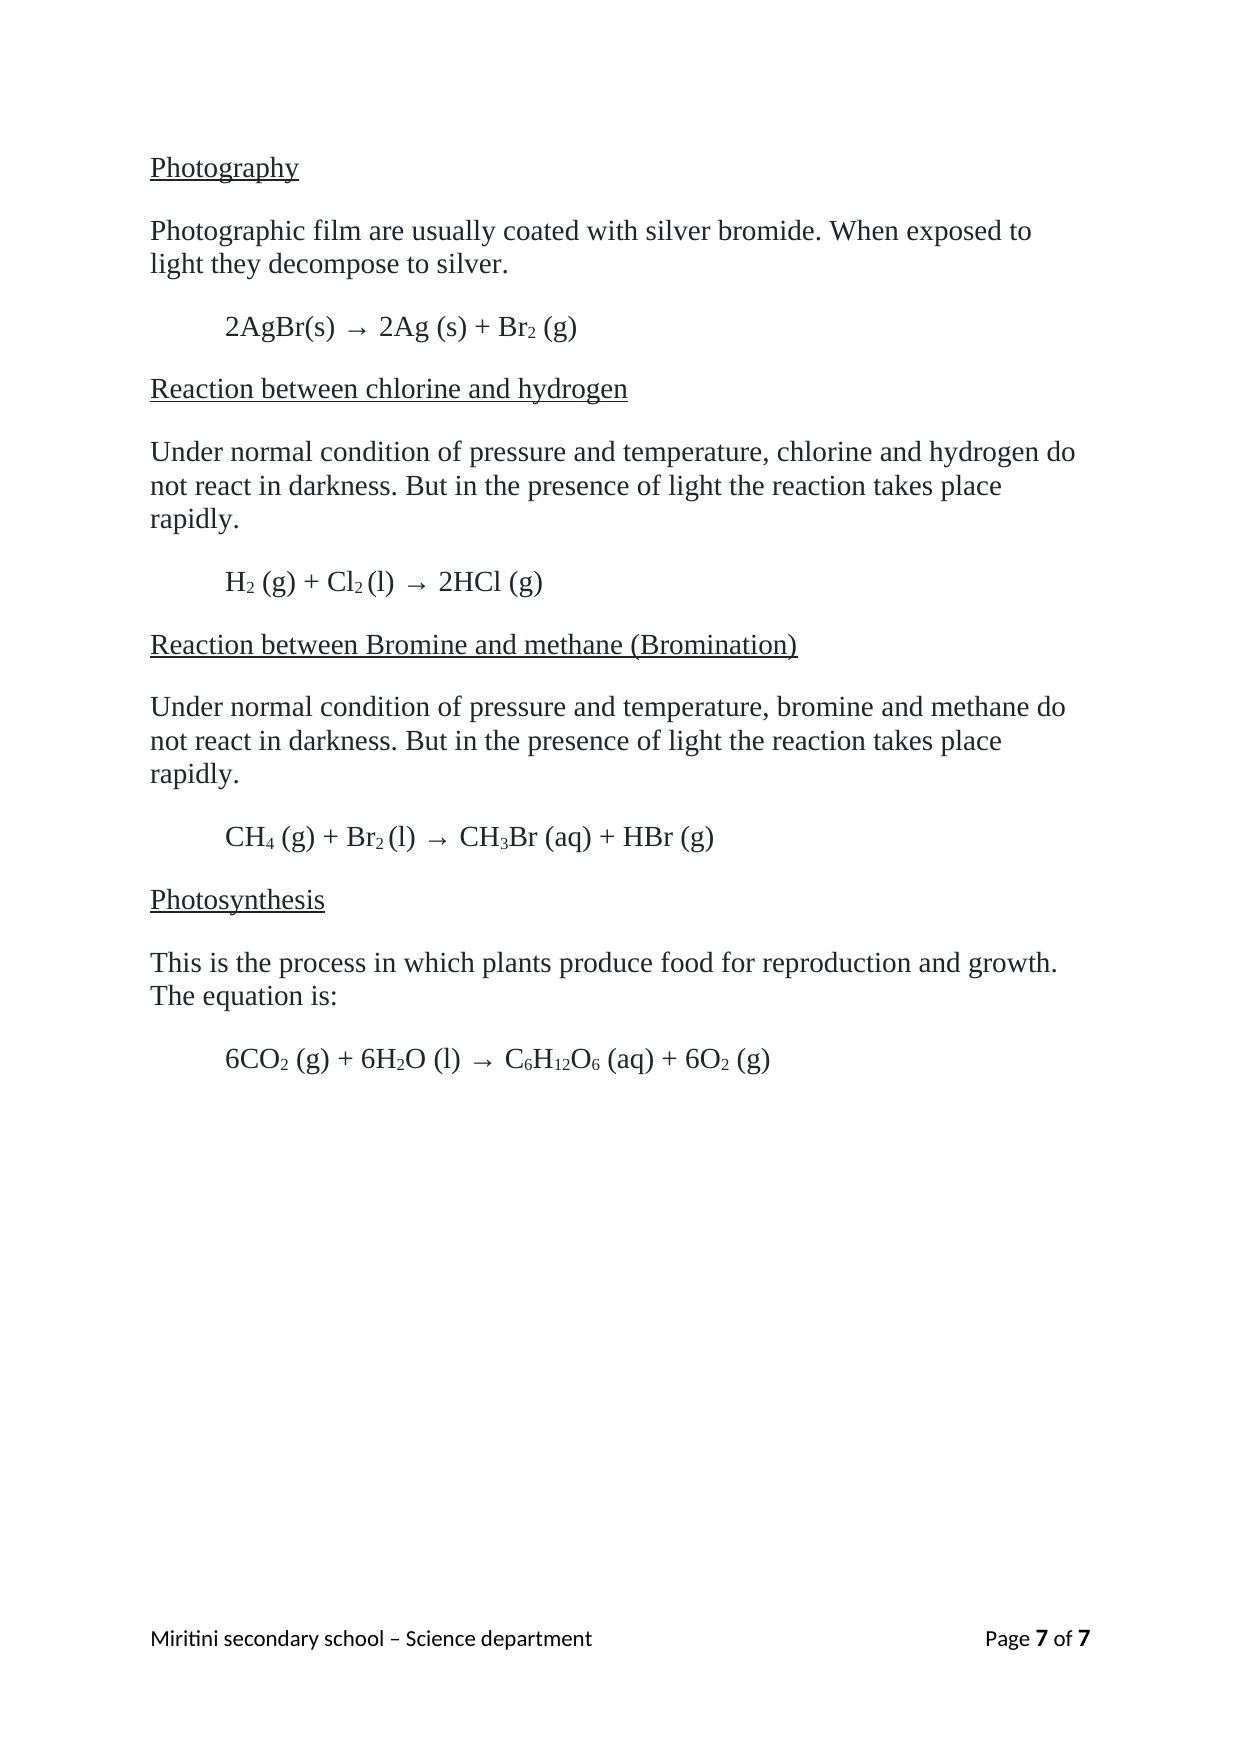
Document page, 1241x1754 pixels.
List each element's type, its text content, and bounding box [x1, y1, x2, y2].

text Photosynthesis [150, 882, 1090, 916]
text 2AgBr(s) → 2Ag (s) + Br2 (g) [150, 309, 1090, 342]
text 6CO2 (g) + 6H2O (l) → C6H12O6 (aq) + 6O2 (g) [150, 1041, 1090, 1074]
text Under normal condition of pressure and temperature, chlorine and hydrogen do not react in darkness. But in the presence of light the reaction takes place rapidly. [150, 434, 1090, 535]
text Reaction between Bromine and methane (Bromination) [150, 627, 1090, 660]
text Photographic film are usually coated with silver bromide. When exposed to light they decompose to silver. [150, 213, 1090, 280]
text Under normal condition of pressure and temperature, bromine and methane do not react in darkness. But in the presence of light the reaction takes place rapidly. [150, 689, 1090, 790]
text Photography [150, 150, 1090, 183]
text Reaction between chlorine and hydrogen [150, 372, 1090, 405]
text CH4 (g) + Br2 (l) → CH3Br (aq) + HBr (g) [150, 819, 1090, 853]
text This is the process in which plants produce food for reproduction and growth. The equation is: [150, 945, 1090, 1012]
text H2 (g) + Cl2 (l) → 2HCl (g) [150, 564, 1090, 598]
